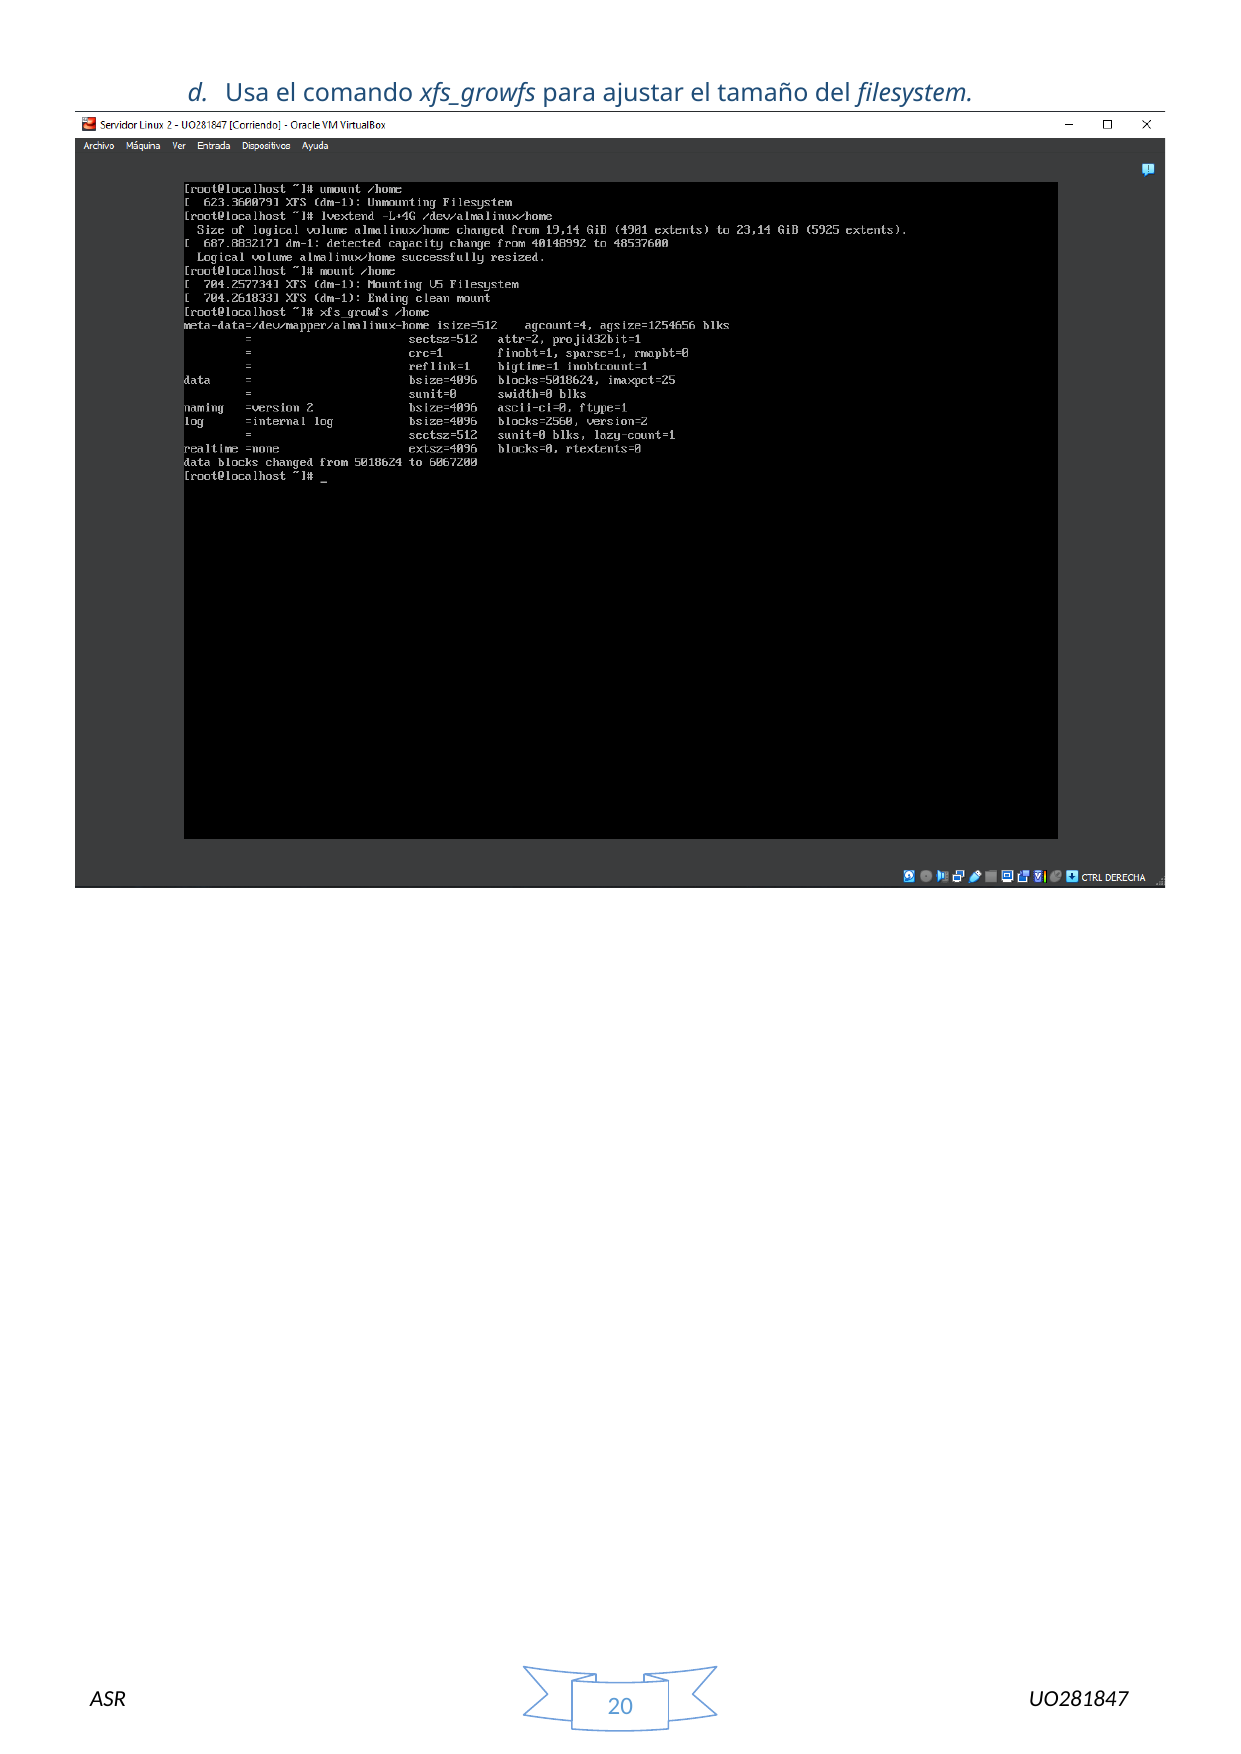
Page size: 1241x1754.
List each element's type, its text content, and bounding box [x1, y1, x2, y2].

picture [75, 111, 1166, 888]
subtitle Usa el comando xfs_growfs para ajustar el tamaño del filesystem. [187, 75, 1165, 109]
